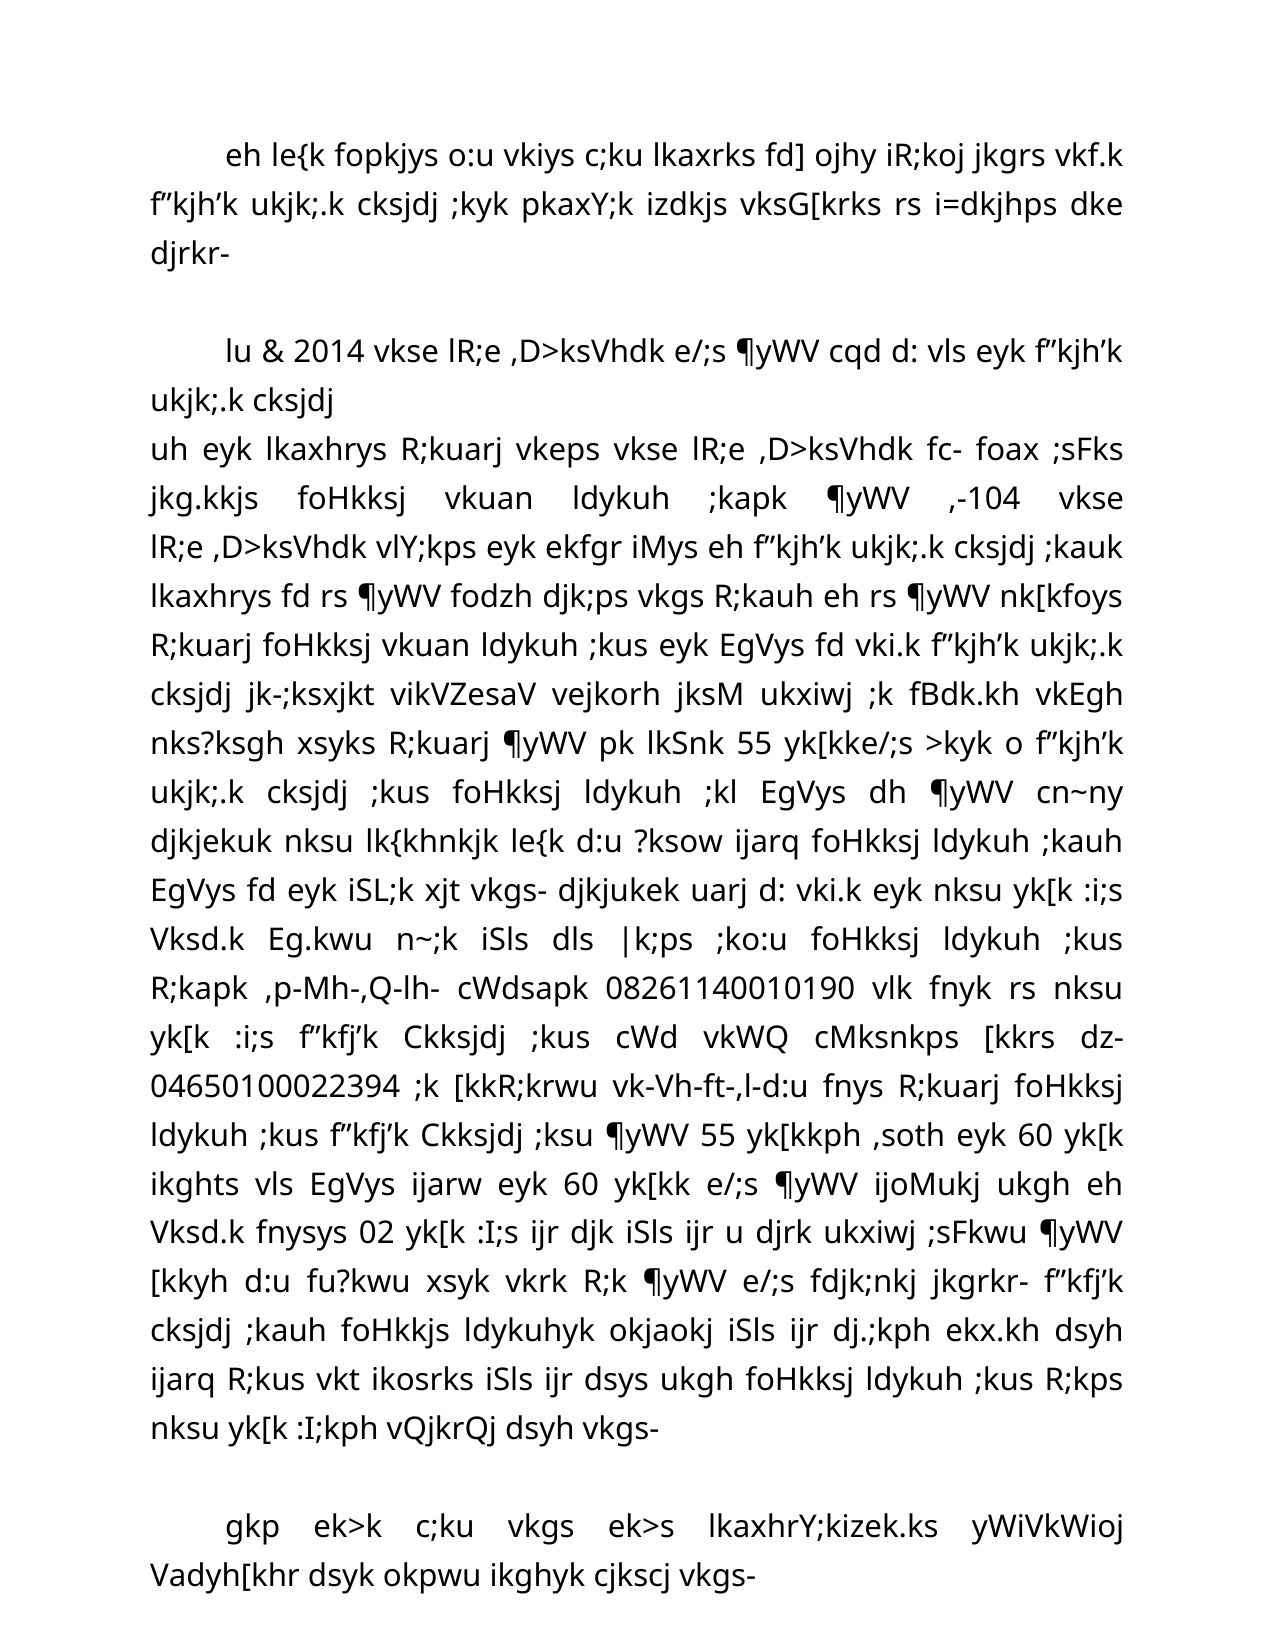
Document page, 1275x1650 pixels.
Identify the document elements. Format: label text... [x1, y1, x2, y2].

text uh eyk lkaxhrys R;kuarj vkeps vkse lR;e ,D>ksVhdk fc- foax ;sFks jkg.kkjs foHkksj vkuan ldykuh ;kapk ¶yWV ,-104 vkse lR;e ,D>ksVhdk vlY;kps eyk ekfgr iMys eh f”kjh’k ukjk;.k cksjdj ;kauk lkaxhrys fd rs ¶yWV fodzh djk;ps vkgs R;kauh eh rs ¶yWV nk[kfoys R;kuarj foHkksj vkuan ldykuh ;kus eyk EgVys fd vki.k f”kjh’k ukjk;.k cksjdj jk-;ksxjkt vikVZesaV vejkorh jksM ukxiwj ;k fBdk.kh vkEgh nks?ksgh xsyks R;kuarj ¶yWV pk lkSnk 55 yk[kke/;s >kyk o f”kjh’k ukjk;.k cksjdj ;kus foHkksj ldykuh ;kl EgVys dh ¶yWV cn~ny djkjekuk nksu lk{khnkjk le{k d:u ?ksow ijarq foHkksj ldykuh ;kauh EgVys fd eyk iSL;k xjt vkgs- djkjukek uarj d: vki.k eyk nksu yk[k :i;s Vksd.k Eg.kwu n~;k iSls dls |k;ps ;ko:u foHkksj ldykuh ;kus R;kapk ,p-Mh-,Q-lh- cWdsapk 08261140010190 vlk fnyk rs nksu yk[k :i;s f”kfj’k Ckksjdj ;kus cWd vkWQ cMksnkps [kkrs dz- 04650100022394 ;k [kkR;krwu vk-Vh-ft-,l-d:u fnys R;kuarj foHkksj ldykuh ;kus f”kfj’k Ckksjdj ;ksu ¶yWV 55 yk[kkph ,soth eyk 60 yk[k ikghts vls EgVys ijarw eyk 60 yk[kk e/;s ¶yWV ijoMukj ukgh eh Vksd.k fnysys 02 yk[k :I;s ijr djk iSls ijr u djrk ukxiwj ;sFkwu ¶yWV [kkyh d:u fu?kwu xsyk vkrk R;k ¶yWV e/;s fdjk;nkj jkgrkr- f”kfj’k cksjdj ;kauh foHkkjs ldykuhyk okjaokj iSls ijr dj.;kph ekx.kh dsyh ijarq R;kus vkt ikosrks iSls ijr dsys ukgh foHkksj ldykuh ;kus R;kps nksu yk[k :I;kph vQjkrQj dsyh vkgs- [150, 427, 1125, 1449]
text lu & 2014 vkse lR;e ,D>ksVhdk e/;s ¶yWV cqd d: vls eyk f”kjh’k ukjk;.k cksjdj [150, 329, 1125, 421]
text gkp ek>k c;ku vkgs ek>s lkaxhrY;kizek.ks yWiVkWioj Vadyh[khr dsyk okpwu ikghyk cjkscj vkgs- [150, 1504, 1125, 1596]
text eh le{k fopkjys o:u vkiys c;ku lkaxrks fd] ojhy iR;koj jkgrs vkf.k f”kjh’k ukjk;.k cksjdj ;kyk pkaxY;k izdkjs vksG[krks rs i=dkjhps dke djrkr- [150, 133, 1125, 274]
